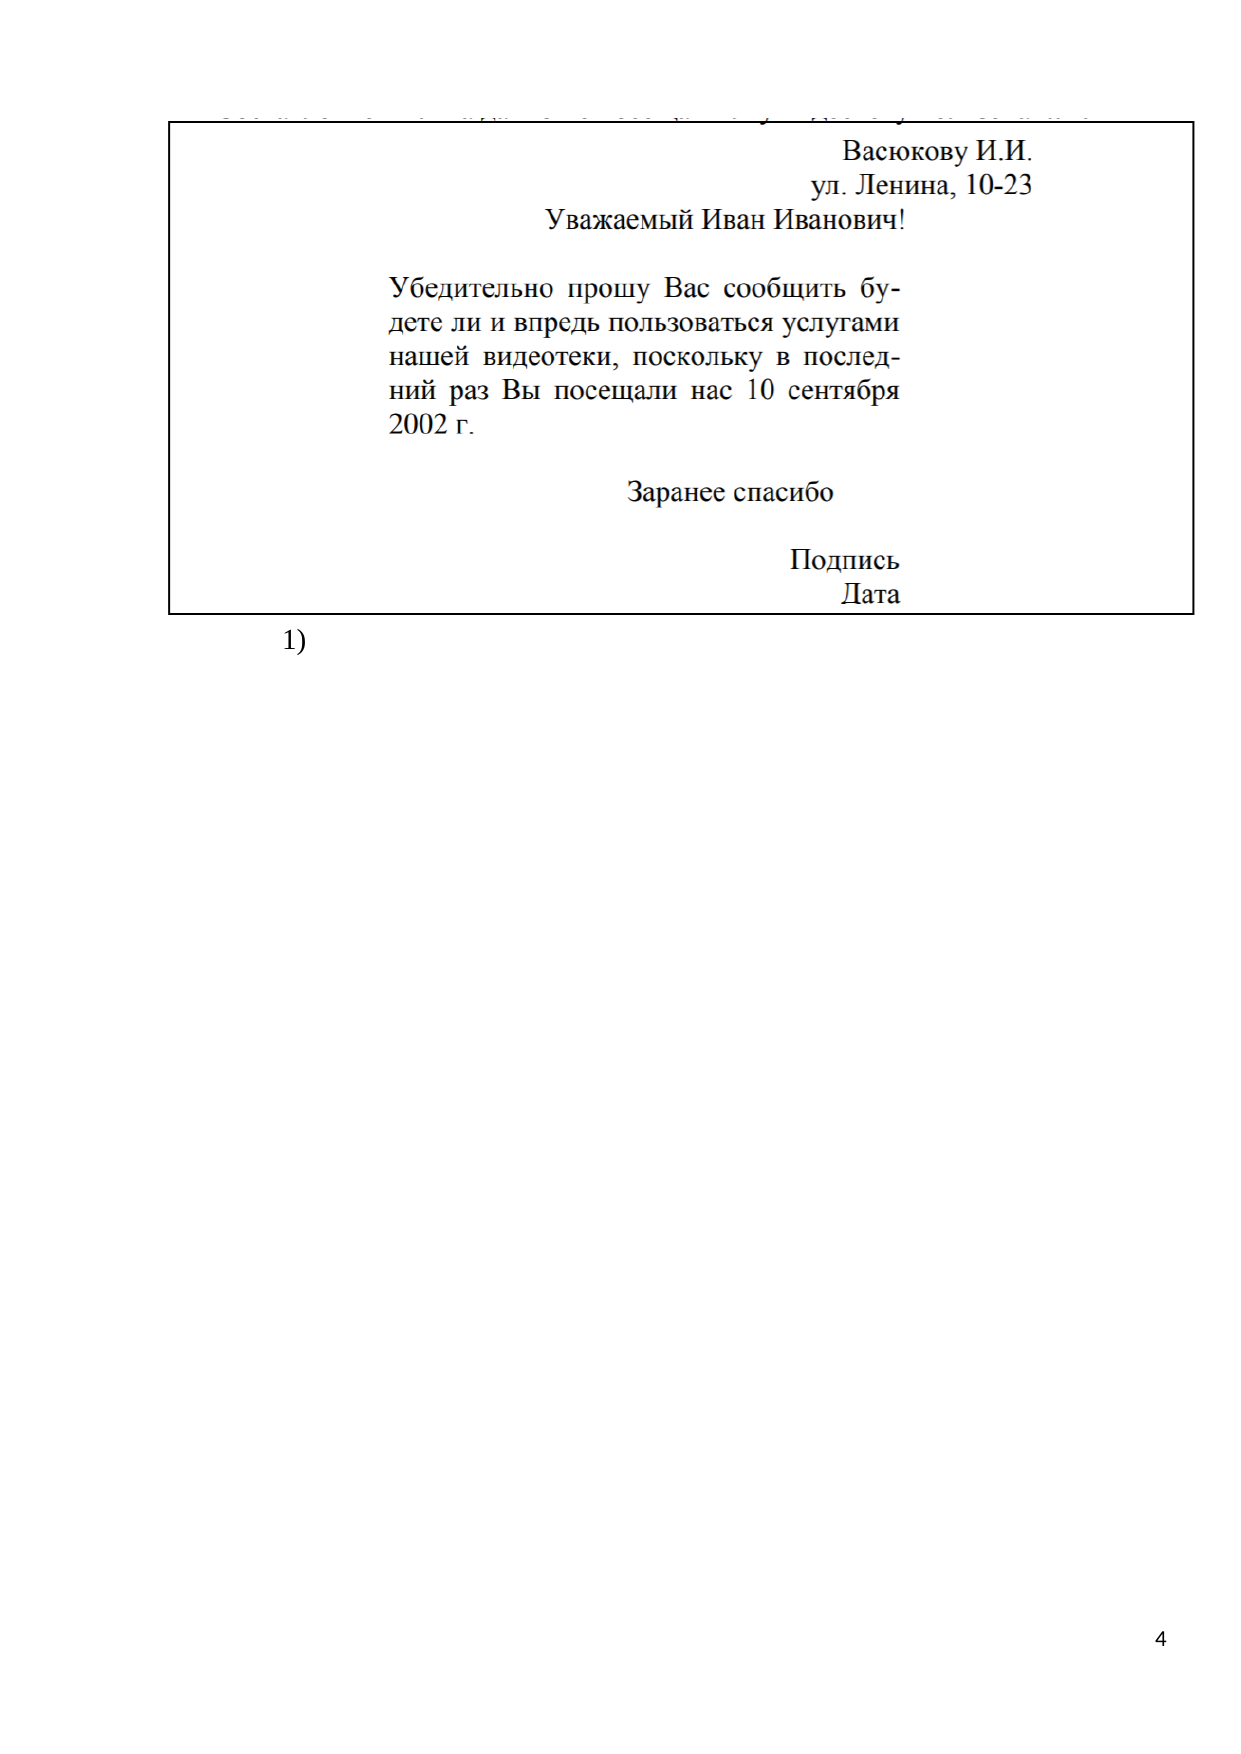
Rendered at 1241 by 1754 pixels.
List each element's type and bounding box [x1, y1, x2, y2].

picture [162, 118, 1197, 619]
